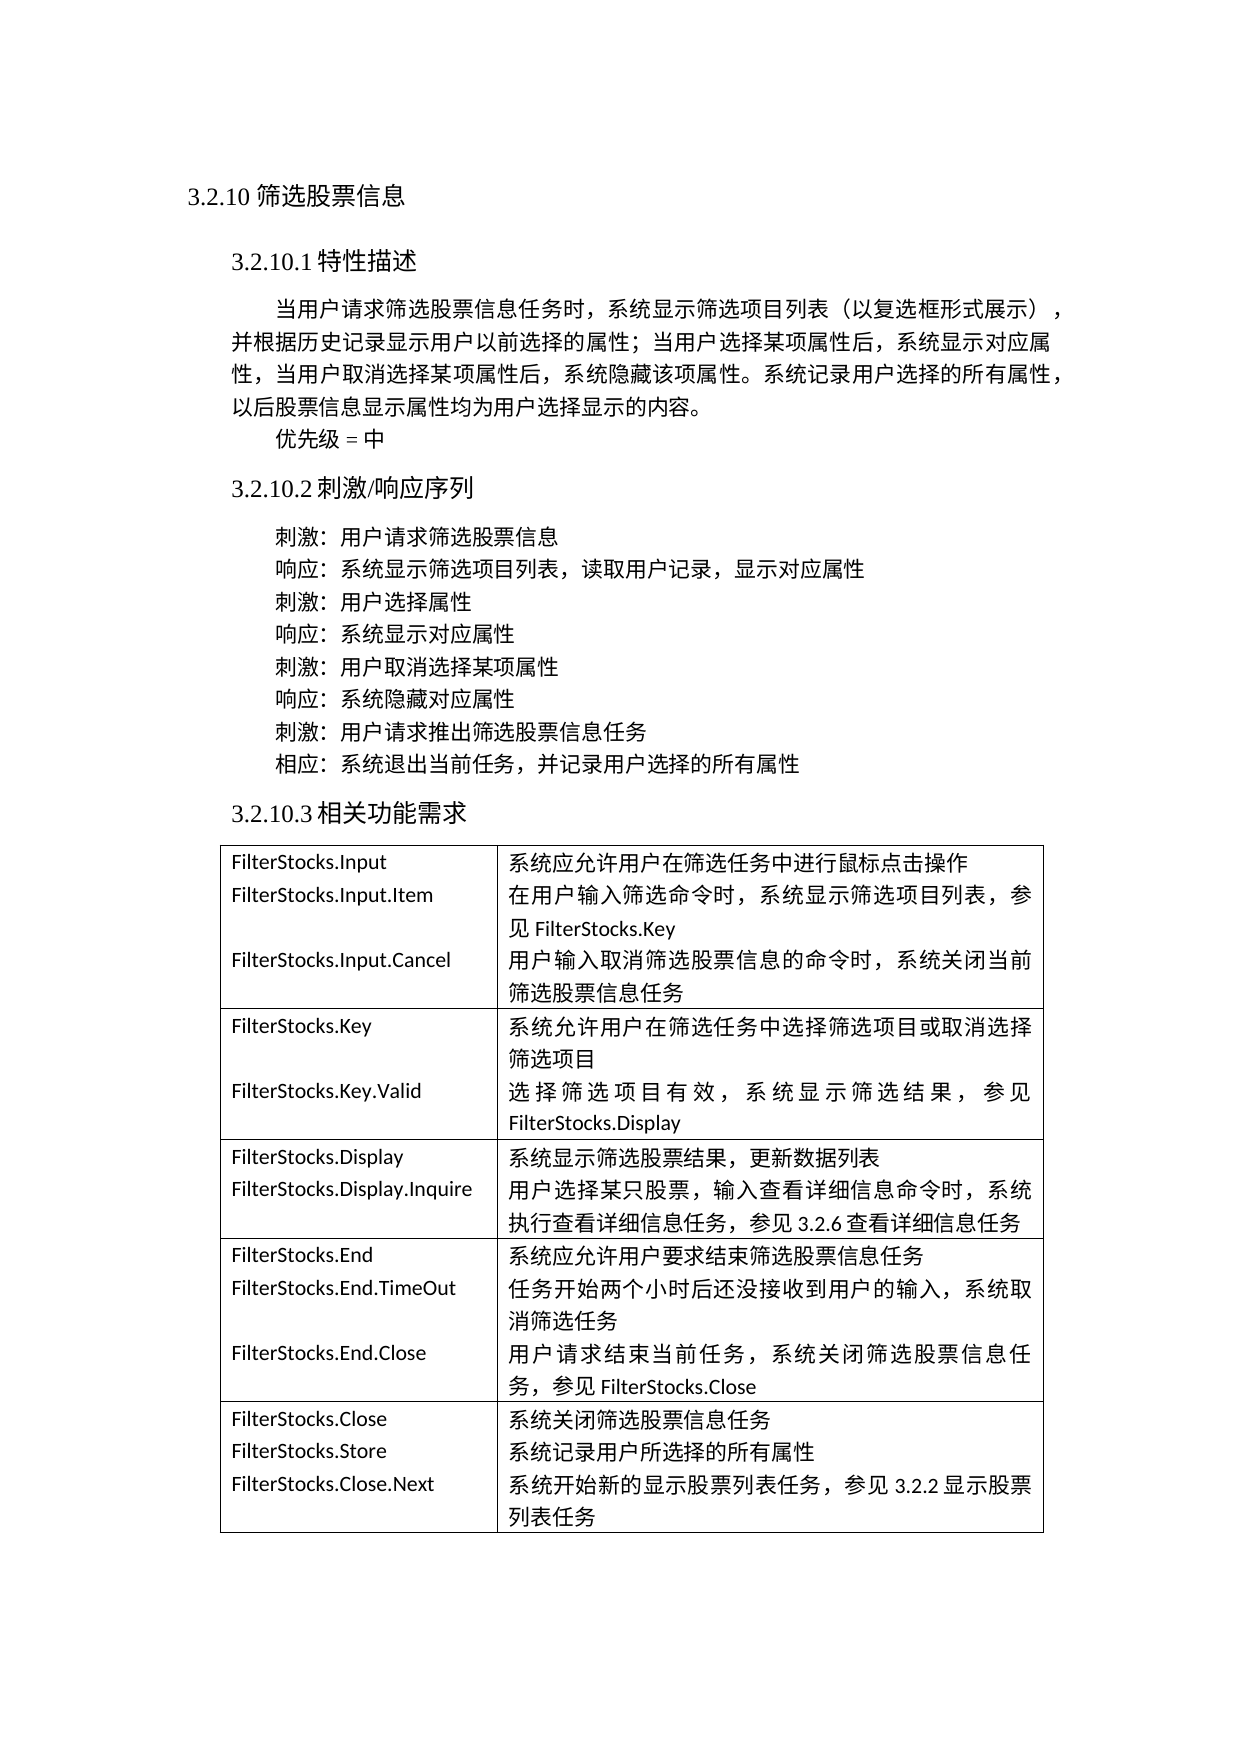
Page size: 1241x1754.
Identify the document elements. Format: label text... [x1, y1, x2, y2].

text 3.2.10.1特性描述 [187, 227, 1053, 292]
text 刺激：用户请求推出筛选股票信息任务 [231, 714, 1053, 747]
text 刺激：用户请求筛选股票信息 [231, 519, 1053, 552]
text 刺激：用户取消选择某项属性 [231, 649, 1053, 682]
table_cell FilterStocks.Key FilterStocks.Key.Valid [221, 1009, 497, 1139]
text 优先级 = 中 [231, 422, 1053, 454]
text 3.2.10.3相关功能需求 [187, 779, 1053, 844]
table_cell FilterStocks.Close FilterStocks.Store FilterStocks.Close.Next [221, 1402, 497, 1532]
table_header 系统应允许用户在筛选任务中进行鼠标点击操作 在用户输入筛选命令时，系统显示筛选项目列表，参见FilterStocks.Key 用户输入取消筛选股票信息的命令时，系统关闭当前筛选股票信息任务 [498, 846, 1043, 1008]
table_header FilterStocks.Input FilterStocks.Input.Item FilterStocks.Input.Cancel [221, 846, 497, 1008]
list 3.2.10 筛选股票信息 [187, 162, 1053, 227]
table_cell FilterStocks.Display FilterStocks.Display.Inquire [221, 1140, 497, 1238]
text 3.2.10.2刺激/响应序列 [187, 454, 1053, 519]
text 响应：系统显示筛选项目列表，读取用户记录，显示对应属性 [231, 552, 1053, 584]
table_cell 系统显示筛选股票结果，更新数据列表 用户选择某只股票，输入查看详细信息命令时，系统执行查看详细信息任务，参见3.2.6查看详细信息任务 [498, 1140, 1043, 1238]
table_cell 系统应允许用户要求结束筛选股票信息任务 任务开始两个小时后还没接收到用户的输入，系统取消筛选任务 用户请求结束当前任务，系统关闭筛选股票信息任务，参见FilterStocks.Close [498, 1239, 1043, 1401]
text 刺激：用户选择属性 [231, 584, 1053, 617]
table_cell 系统关闭筛选股票信息任务 系统记录用户所选择的所有属性 系统开始新的显示股票列表任务，参见3.2.2显示股票列表任务 [498, 1402, 1043, 1532]
text 响应：系统隐藏对应属性 [231, 682, 1053, 714]
text 响应：系统显示对应属性 [231, 617, 1053, 649]
table_cell 系统允许用户在筛选任务中选择筛选项目或取消选择筛选项目 选择筛选项目有效，系统显示筛选结果，参见FilterStocks.Display [498, 1009, 1043, 1139]
table_cell FilterStocks.End FilterStocks.End.TimeOut FilterStocks.End.Close [221, 1239, 497, 1401]
text 相应：系统退出当前任务，并记录用户选择的所有属性 [231, 747, 1053, 779]
text 当用户请求筛选股票信息任务时，系统显示筛选项目列表（以复选框形式展示），并根据历史记录显示用户以前选择的属性；当用户选择某项属性后，系统显示对应属性，当用户取消选择某项属性后，系统隐藏该项属性。系统记录用户选择的所有属性，以后股票信息显示属性均为用户选择显示的内容。 [231, 292, 1053, 422]
